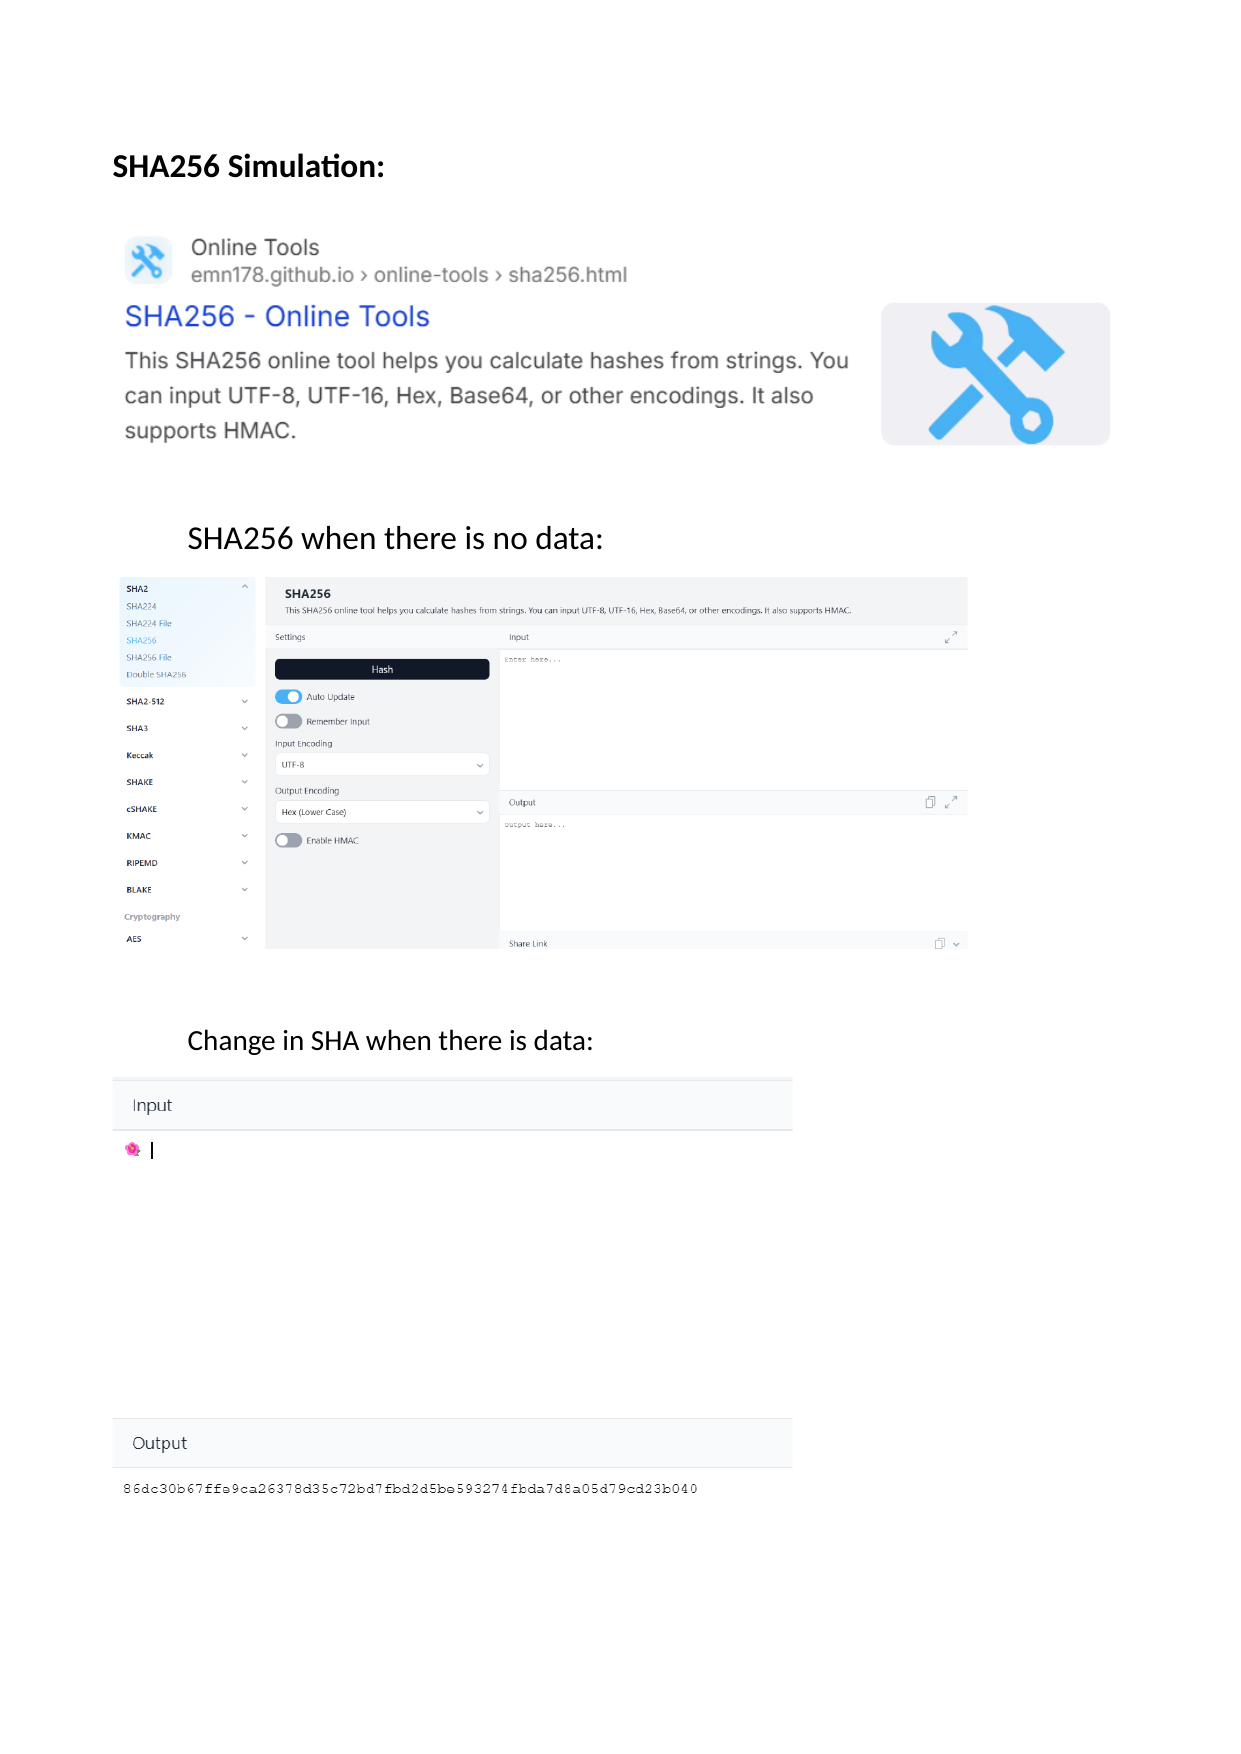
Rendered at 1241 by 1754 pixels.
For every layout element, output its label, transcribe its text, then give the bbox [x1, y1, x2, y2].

picture [112, 1077, 793, 1624]
picture [112, 577, 968, 949]
text SHA256 Simulation: [112, 145, 1144, 186]
text SHA256 when there is no data: [112, 517, 1144, 558]
picture [112, 205, 1144, 499]
text Change in SHA when there is data: [112, 1022, 1144, 1058]
